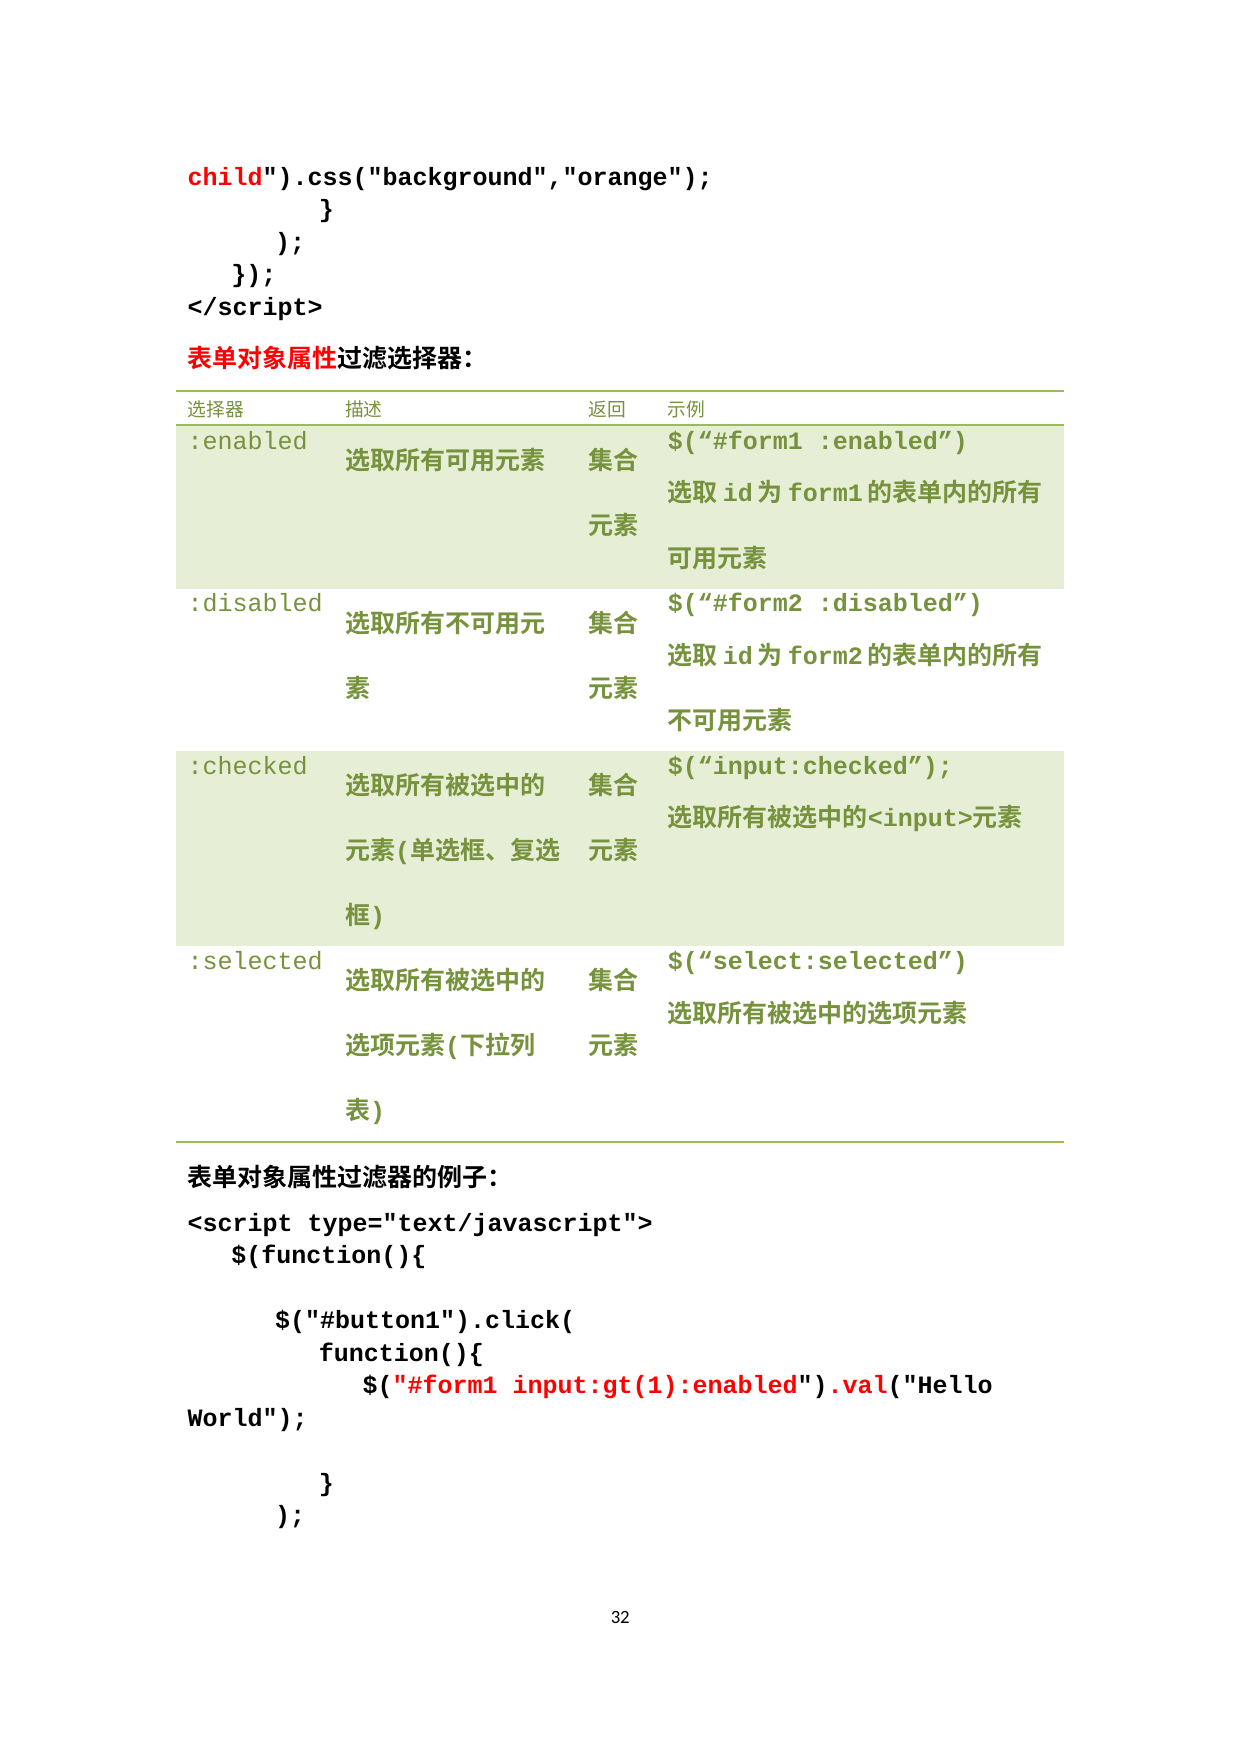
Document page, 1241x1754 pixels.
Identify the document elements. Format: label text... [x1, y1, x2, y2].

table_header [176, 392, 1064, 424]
text function(){ [187, 1338, 1053, 1371]
text </script> [187, 292, 1053, 324]
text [187, 162, 1053, 194]
text } [187, 194, 1053, 227]
text ); [187, 1501, 1053, 1533]
text 表单对象属性过滤器的例子： [187, 1143, 1053, 1208]
text } [187, 1468, 1053, 1501]
text $("#button1").click( [187, 1306, 1053, 1338]
text 表单对象属性过滤选择器： [187, 324, 1053, 389]
text ); [187, 227, 1053, 259]
text <script type="text/javascript"> [187, 1208, 1053, 1241]
text $("#form1 input:gt(1):enabled").val("Hello World"); [187, 1371, 1053, 1436]
text $(function(){ [187, 1241, 1053, 1273]
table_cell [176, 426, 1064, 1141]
text }); [187, 259, 1053, 292]
